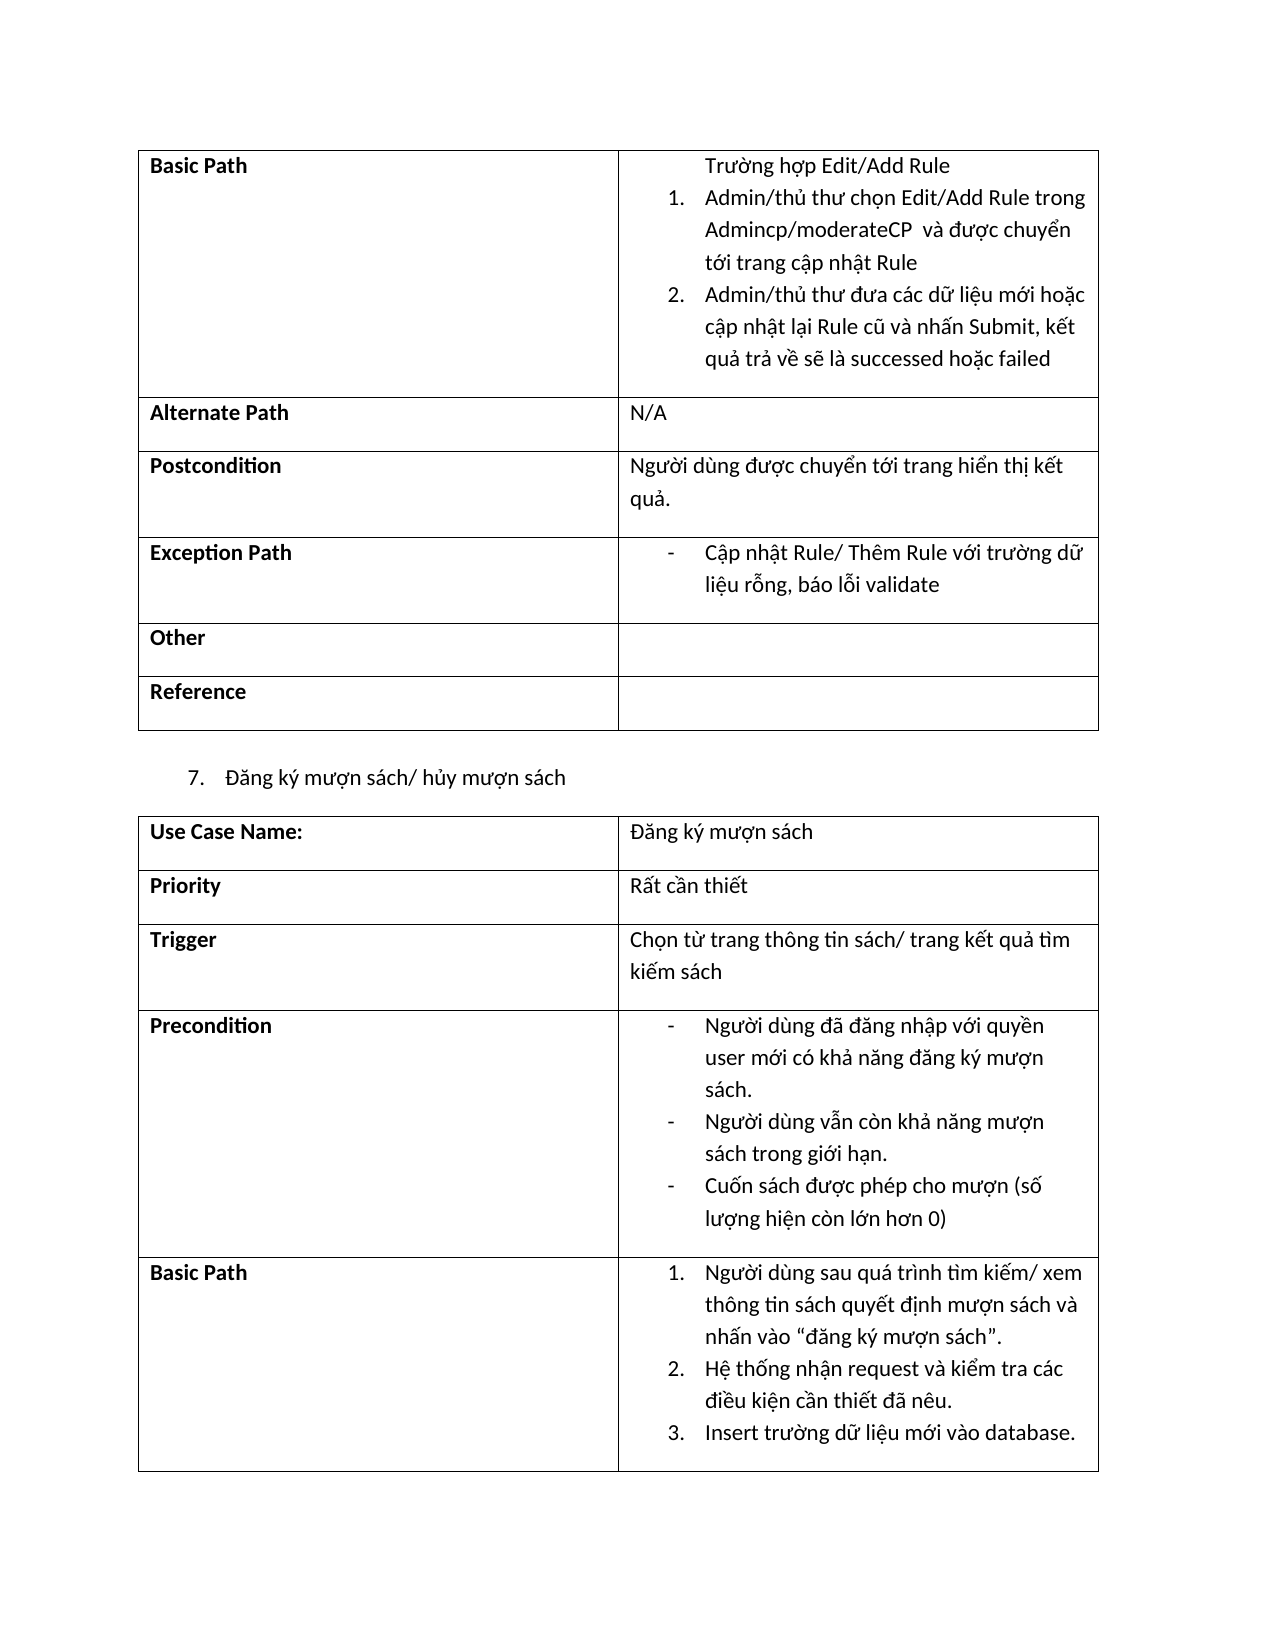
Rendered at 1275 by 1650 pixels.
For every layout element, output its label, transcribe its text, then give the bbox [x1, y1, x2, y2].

table_cell Rất cần thiết [619, 871, 1098, 924]
table_cell Chọn từ trang thông tin sách/ trang kết quả tìm kiếm sách [619, 925, 1098, 1010]
table_cell Basic Path [139, 151, 618, 397]
table_cell N/A [619, 398, 1098, 451]
table_cell Alternate Path [139, 398, 618, 451]
table_cell Reference [139, 677, 618, 730]
table_cell Cập nhật Rule/ Thêm Rule với trường dữ liệu rỗng, báo lỗi validate [619, 538, 1098, 622]
table_cell Postcondition [139, 452, 618, 537]
table_cell [619, 624, 1098, 676]
table_cell Người dùng được chuyển tới trang hiển thị kết quả. [619, 452, 1098, 537]
table_cell [619, 677, 1098, 730]
table_cell Other [139, 624, 618, 676]
table_cell Trường hợp Edit/Add Rule Admin/thủ thư chọn Edit/Add Rule trong Admincp/moderateCP và được chuyển tới trang cập nhật Rule Admin/thủ thư đưa các dữ liệu mới hoặc cập nhật lại Rule cũ và nhấn Submit, kết quả trả về sẽ là successed hoặc failed [619, 151, 1098, 397]
table_header Đăng ký mượn sách [619, 817, 1098, 870]
list Đăng ký mượn sách/ hủy mượn sách [187, 763, 1125, 791]
table_cell Người dùng đã đăng nhập với quyền user mới có khả năng đăng ký mượn sách. Người dùng vẫn còn khả năng mượn sách trong giới hạn. Cuốn sách được phép cho mượn (số lượng hiện còn lớn hơn 0) [619, 1011, 1098, 1257]
table_cell Priority [139, 871, 618, 924]
table_cell Precondition [139, 1011, 618, 1257]
table_cell Trigger [139, 925, 618, 1010]
table_cell Exception Path [139, 538, 618, 622]
table_header Use Case Name: [139, 817, 618, 870]
table_cell Basic Path [139, 1258, 618, 1471]
